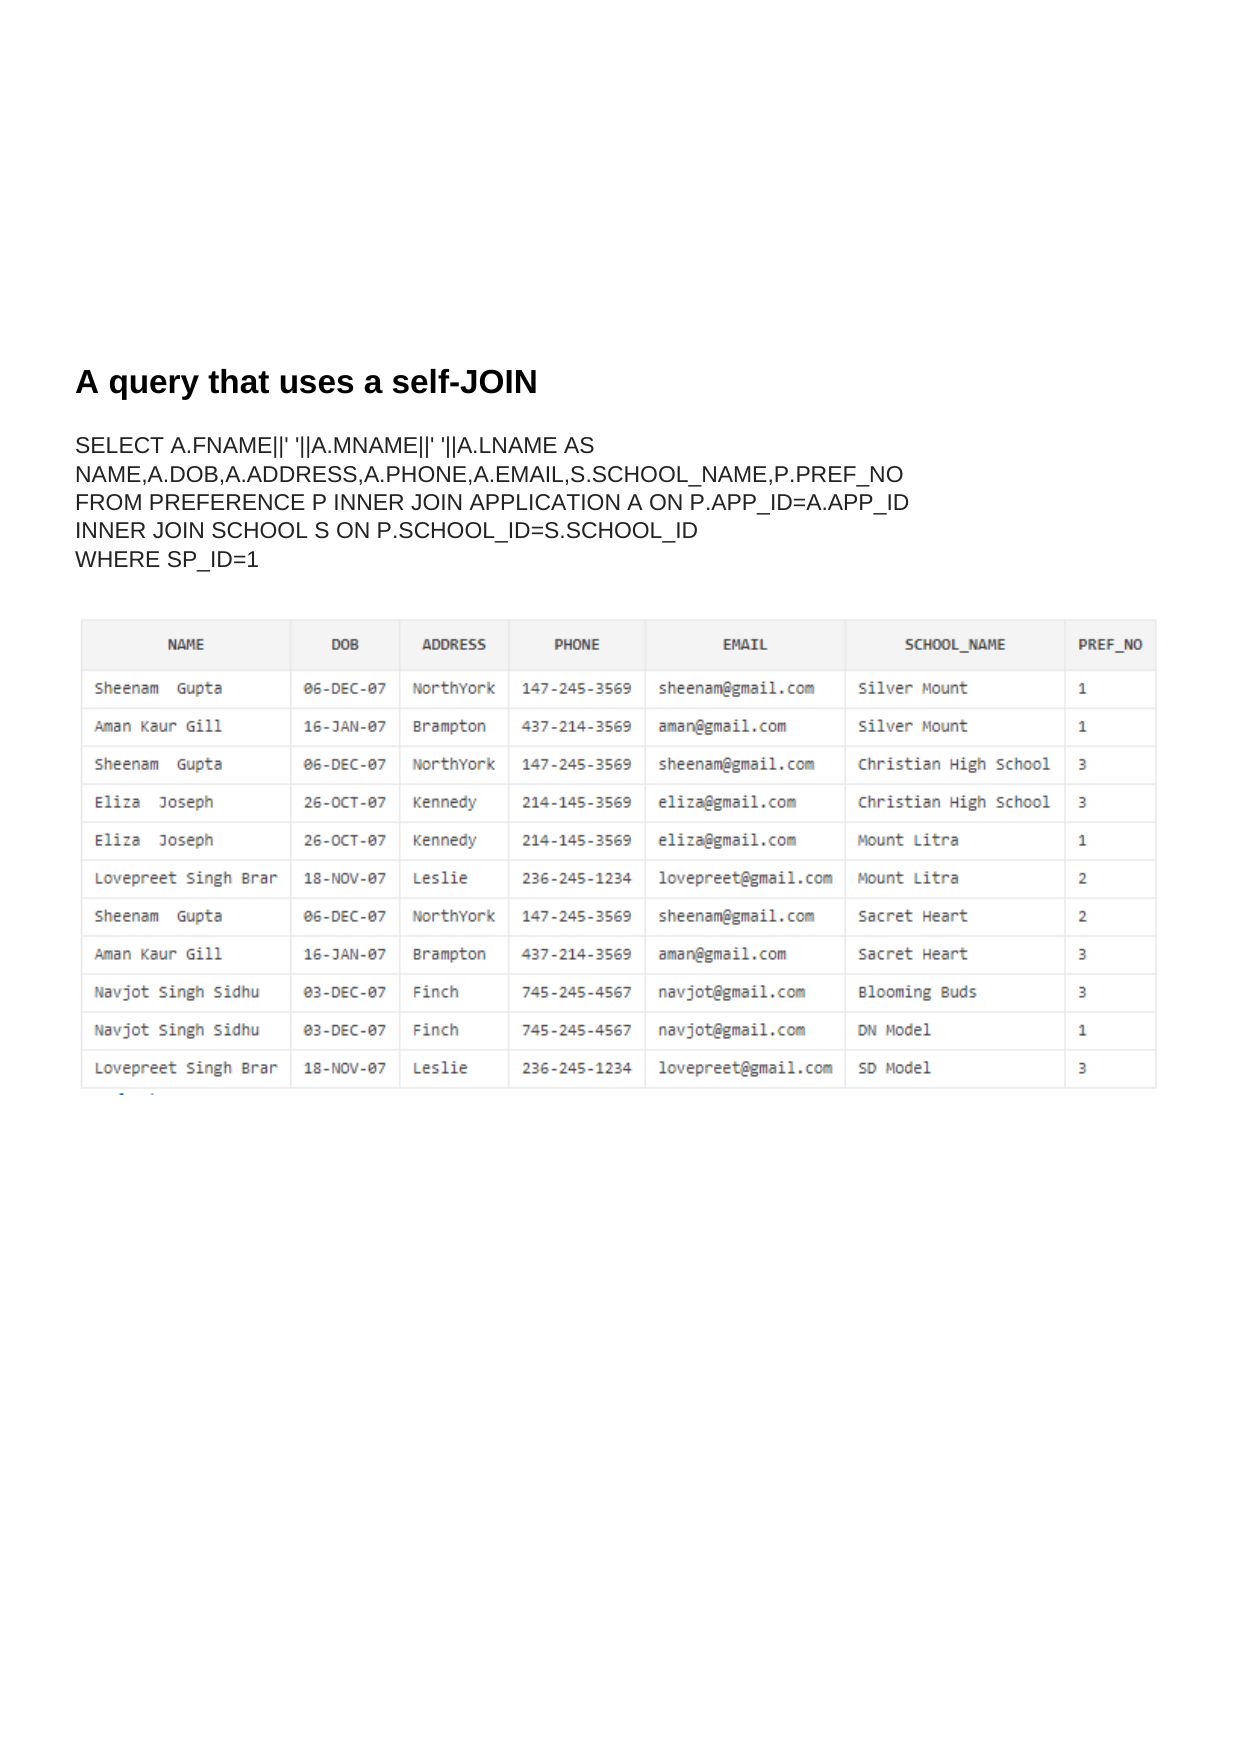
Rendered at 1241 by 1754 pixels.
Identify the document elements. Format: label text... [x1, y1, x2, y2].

text A query that uses a self-JOIN [75, 362, 1165, 401]
picture [75, 612, 1166, 1095]
text SELECT A.FNAME||' '||A.MNAME||' '||A.LNAME AS NAME,A.DOB,A.ADDRESS,A.PHONE,A.EMAIL,S.SCHOOL_NAME,P.PREF_NO FROM PREFERENCE P INNER JOIN APPLICATION A ON P.APP_ID=A.APP_ID INNER JOIN SCHOOL S ON P.SCHOOL_ID=S.SCHOOL_ID WHERE SP_ID=1 [75, 432, 1165, 572]
